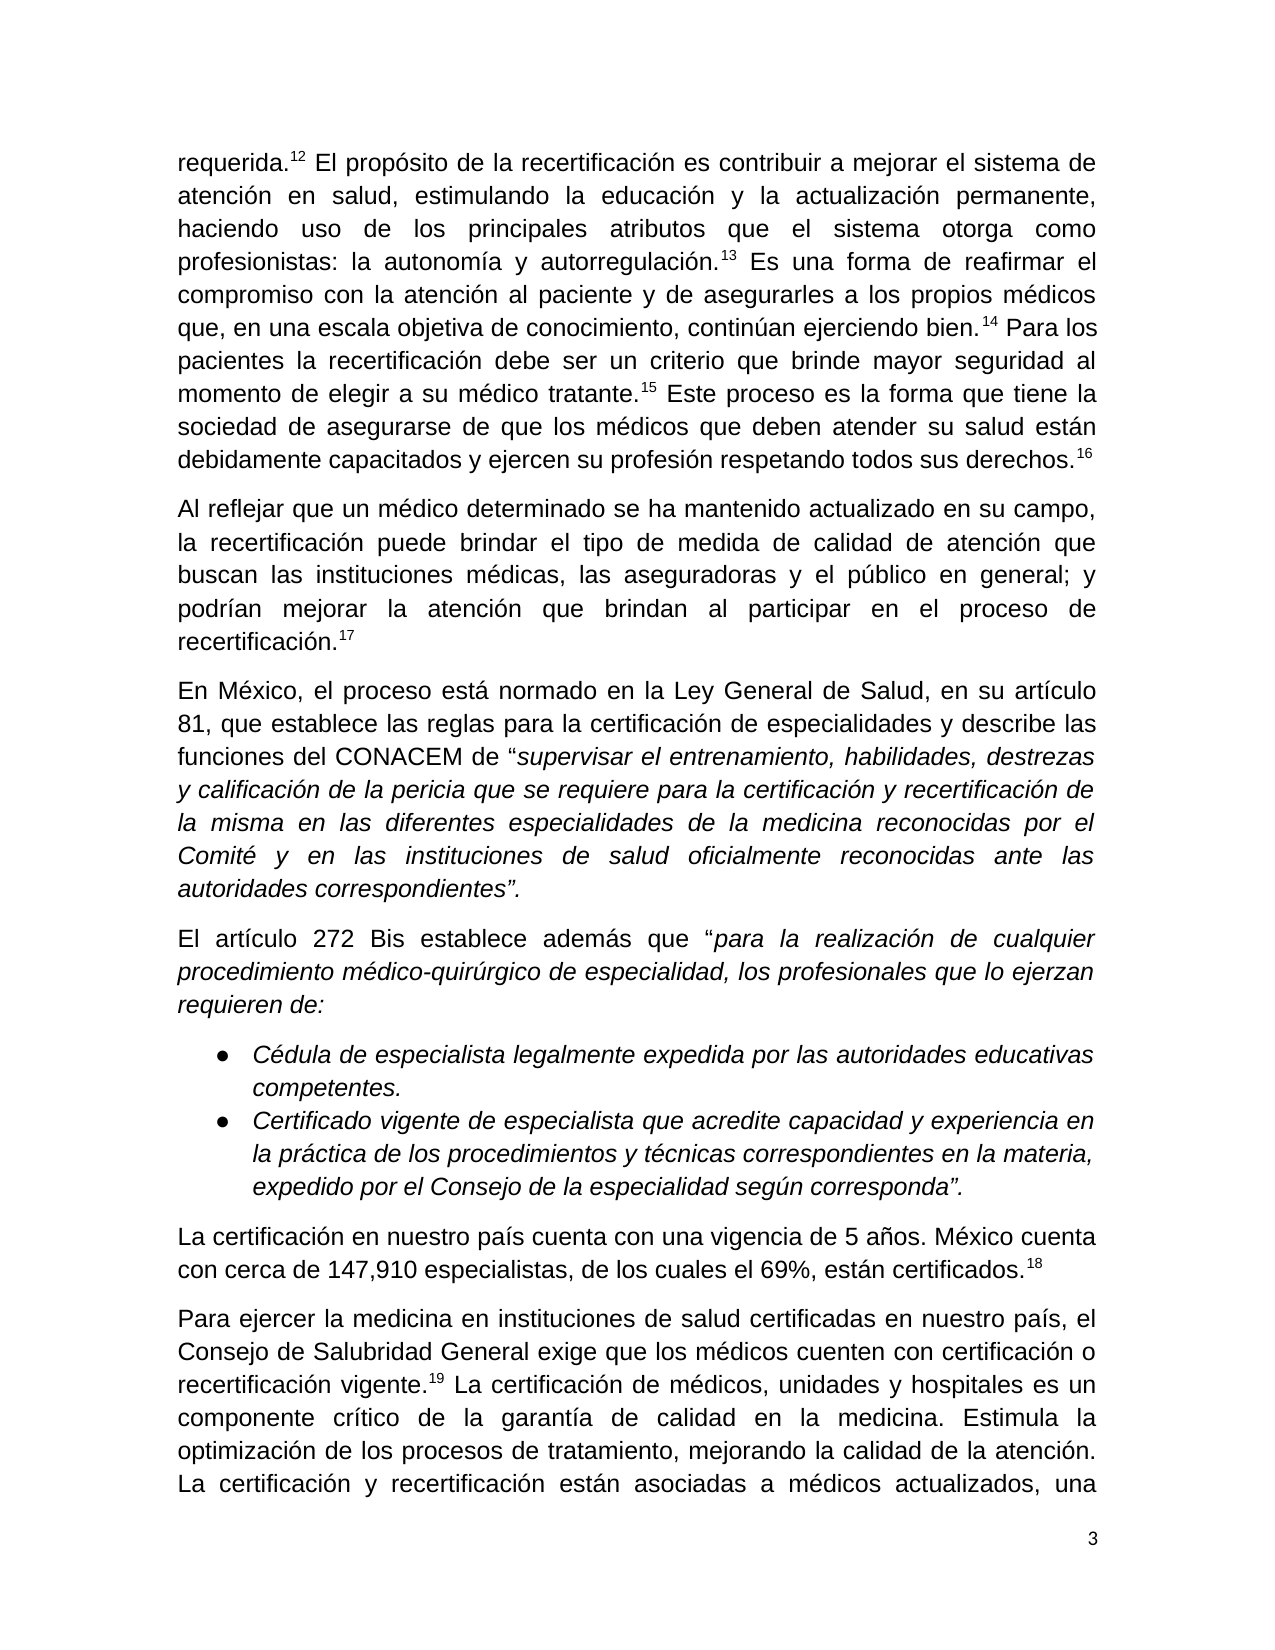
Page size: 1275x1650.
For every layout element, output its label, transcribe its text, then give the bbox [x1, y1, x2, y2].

list Cédula de especialista legalmente expedida por las autoridades educativas competentes. [215, 1040, 1098, 1102]
text En México, el proceso está normado en la Ley General de Salud, en su artículo 81, que establece las reglas para la certificación de especialidades y describe las funciones del CONACEM de “supervisar el entrenamiento, habilidades, destrezas y calificación de la pericia que se requiere para la certificación y recertificación de la misma en las diferentes especialidades de la medicina reconocidas por el Comité y en las instituciones de salud oficialmente reconocidas ante las autoridades correspondientes”. [177, 676, 1098, 903]
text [177, 1304, 1098, 1498]
text La certificación en nuestro país cuenta con una vigencia de 5 años. México cuenta con cerca de 147,910 especialistas, de los cuales el 69%, están certificados.18 [177, 1222, 1098, 1283]
text Al reflejar que un médico determinado se ha mantenido actualizado en su campo, la recertificación puede brindar el tipo de medida de calidad de atención que buscan las instituciones médicas, las aseguradoras y el público en general; y podrían mejorar la atención que brindan al participar en el proceso de recertificación.17 [177, 494, 1098, 655]
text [177, 148, 1098, 473]
list Certificado vigente de especialista que acredite capacidad y experiencia en la práctica de los procedimientos y técnicas correspondientes en la materia, expedido por el Consejo de la especialidad según corresponda”. [215, 1106, 1098, 1201]
text El artículo 272 Bis establece además que “para la realización de cualquier procedimiento médico-quirúrgico de especialidad, los profesionales que lo ejerzan requieren de: [177, 924, 1098, 1019]
